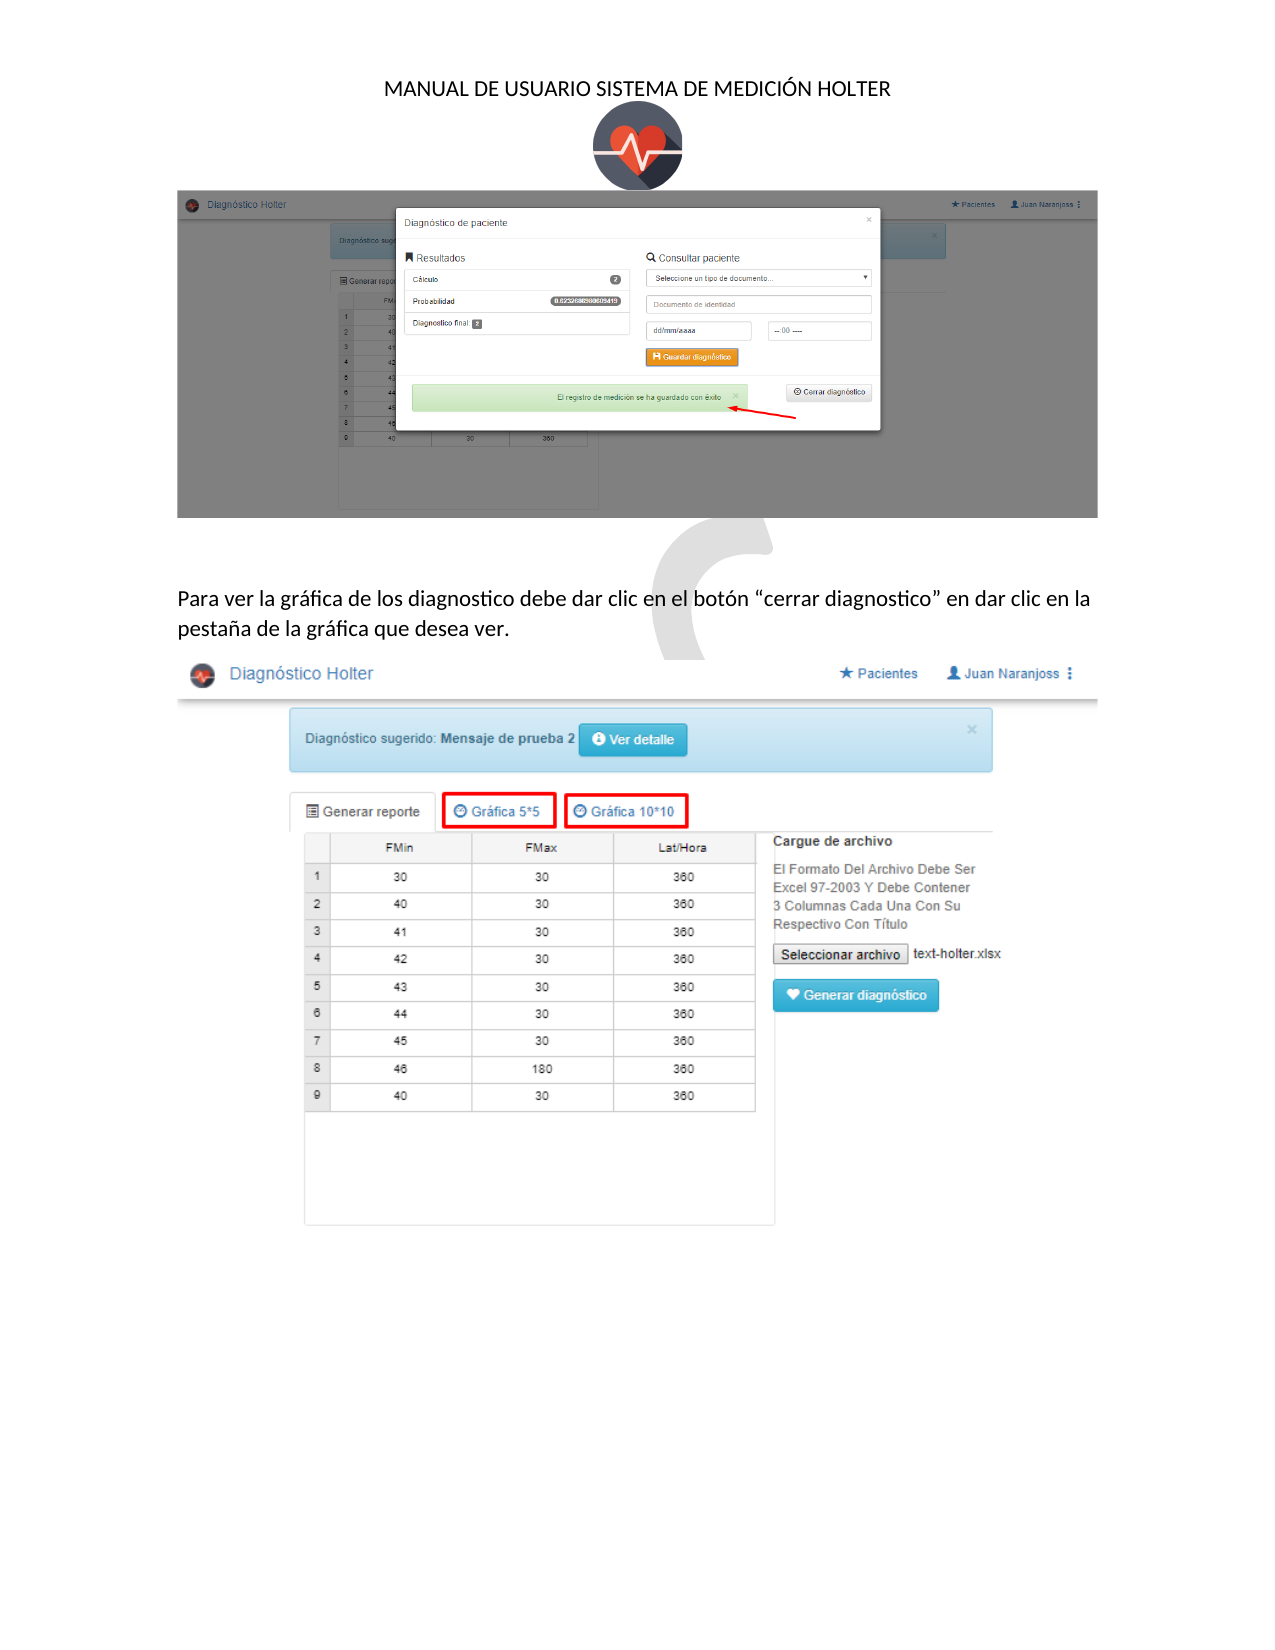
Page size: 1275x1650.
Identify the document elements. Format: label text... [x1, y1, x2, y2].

picture [177, 660, 1098, 1248]
picture [177, 101, 1098, 518]
text Para ver la gráfica de los diagnostico debe dar clic en el botón “cerrar diagnostico” en dar clic en la pestaña de la gráfica que desea ver. [177, 584, 1098, 642]
